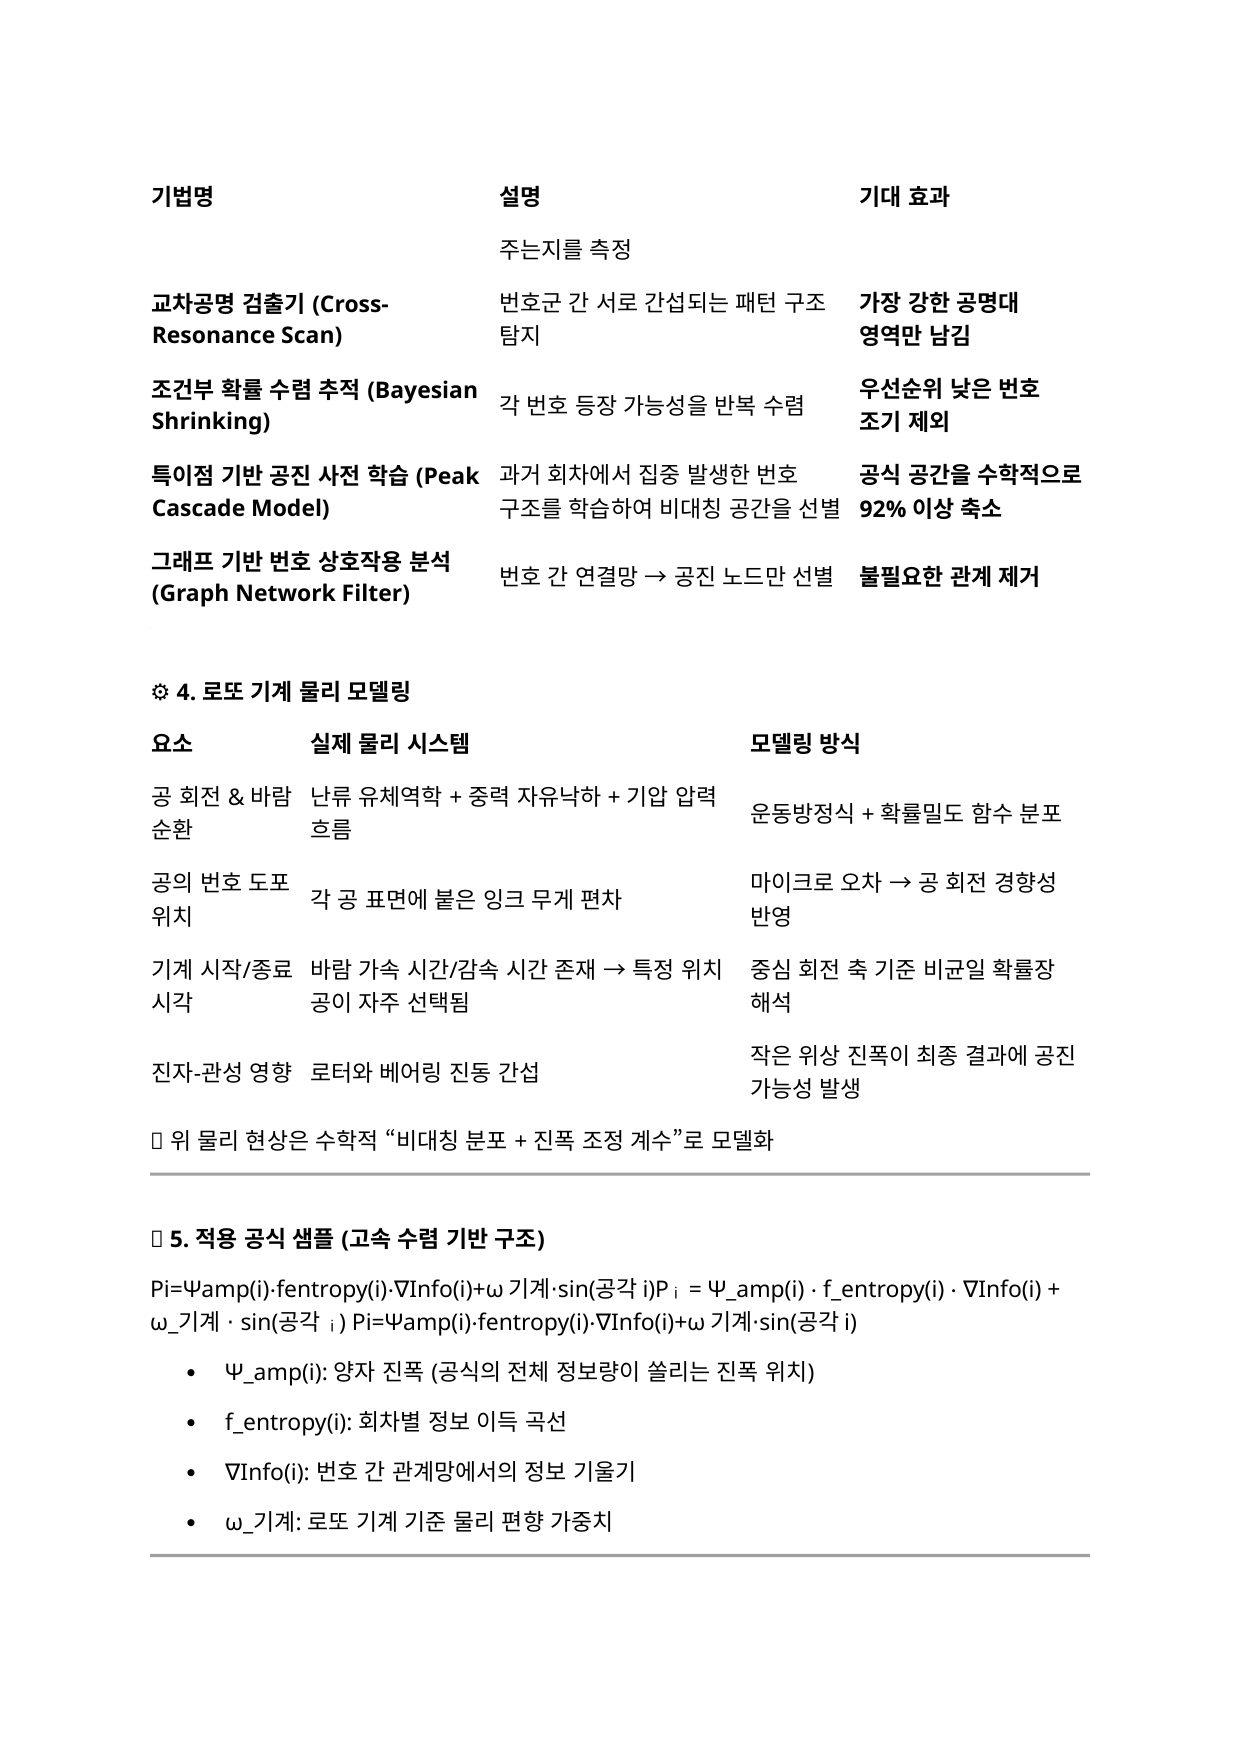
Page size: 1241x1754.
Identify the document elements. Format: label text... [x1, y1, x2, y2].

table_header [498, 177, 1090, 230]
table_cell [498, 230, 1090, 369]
list Ψ_amp(i): 양자 진폭 (공식의 전체 정보량이 쏠리는 진폭 위치) [187, 1354, 1090, 1387]
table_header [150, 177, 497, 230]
list ∇Info(i): 번호 간 관계망에서의 정보 기울기 [187, 1454, 1090, 1487]
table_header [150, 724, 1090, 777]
text ✅ 위 물리 현상은 수학적 “비대칭 분포 + 진폭 조정 계수”로 모델화 [150, 1122, 1090, 1156]
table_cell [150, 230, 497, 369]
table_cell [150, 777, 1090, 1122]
text ⚙️ 4. 로또 기계 물리 모델링 [150, 674, 1090, 708]
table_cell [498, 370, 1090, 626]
list ω_기계: 로또 기계 기준 물리 편향 가중치 [187, 1504, 1090, 1537]
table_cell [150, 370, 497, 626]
list f_entropy(i): 회차별 정보 이득 곡선 [187, 1404, 1090, 1437]
text Pi=Ψamp(i)⋅fentropy(i)⋅∇Info(i)+ω기계⋅sin(공각i)Pᵢ = Ψ_amp(i) ⋅ f_entropy(i) ⋅ ∇Info(i) + ω_기계 ⋅ sin(공각ᵢ) Pi​=Ψa​mp(i)⋅fe​ntropy(i)⋅∇Info(i)+ω기​계⋅sin(공각i​) [150, 1270, 1090, 1337]
text 🔢 5. 적용 공식 샘플 (고속 수렴 기반 구조) [150, 1220, 1090, 1254]
